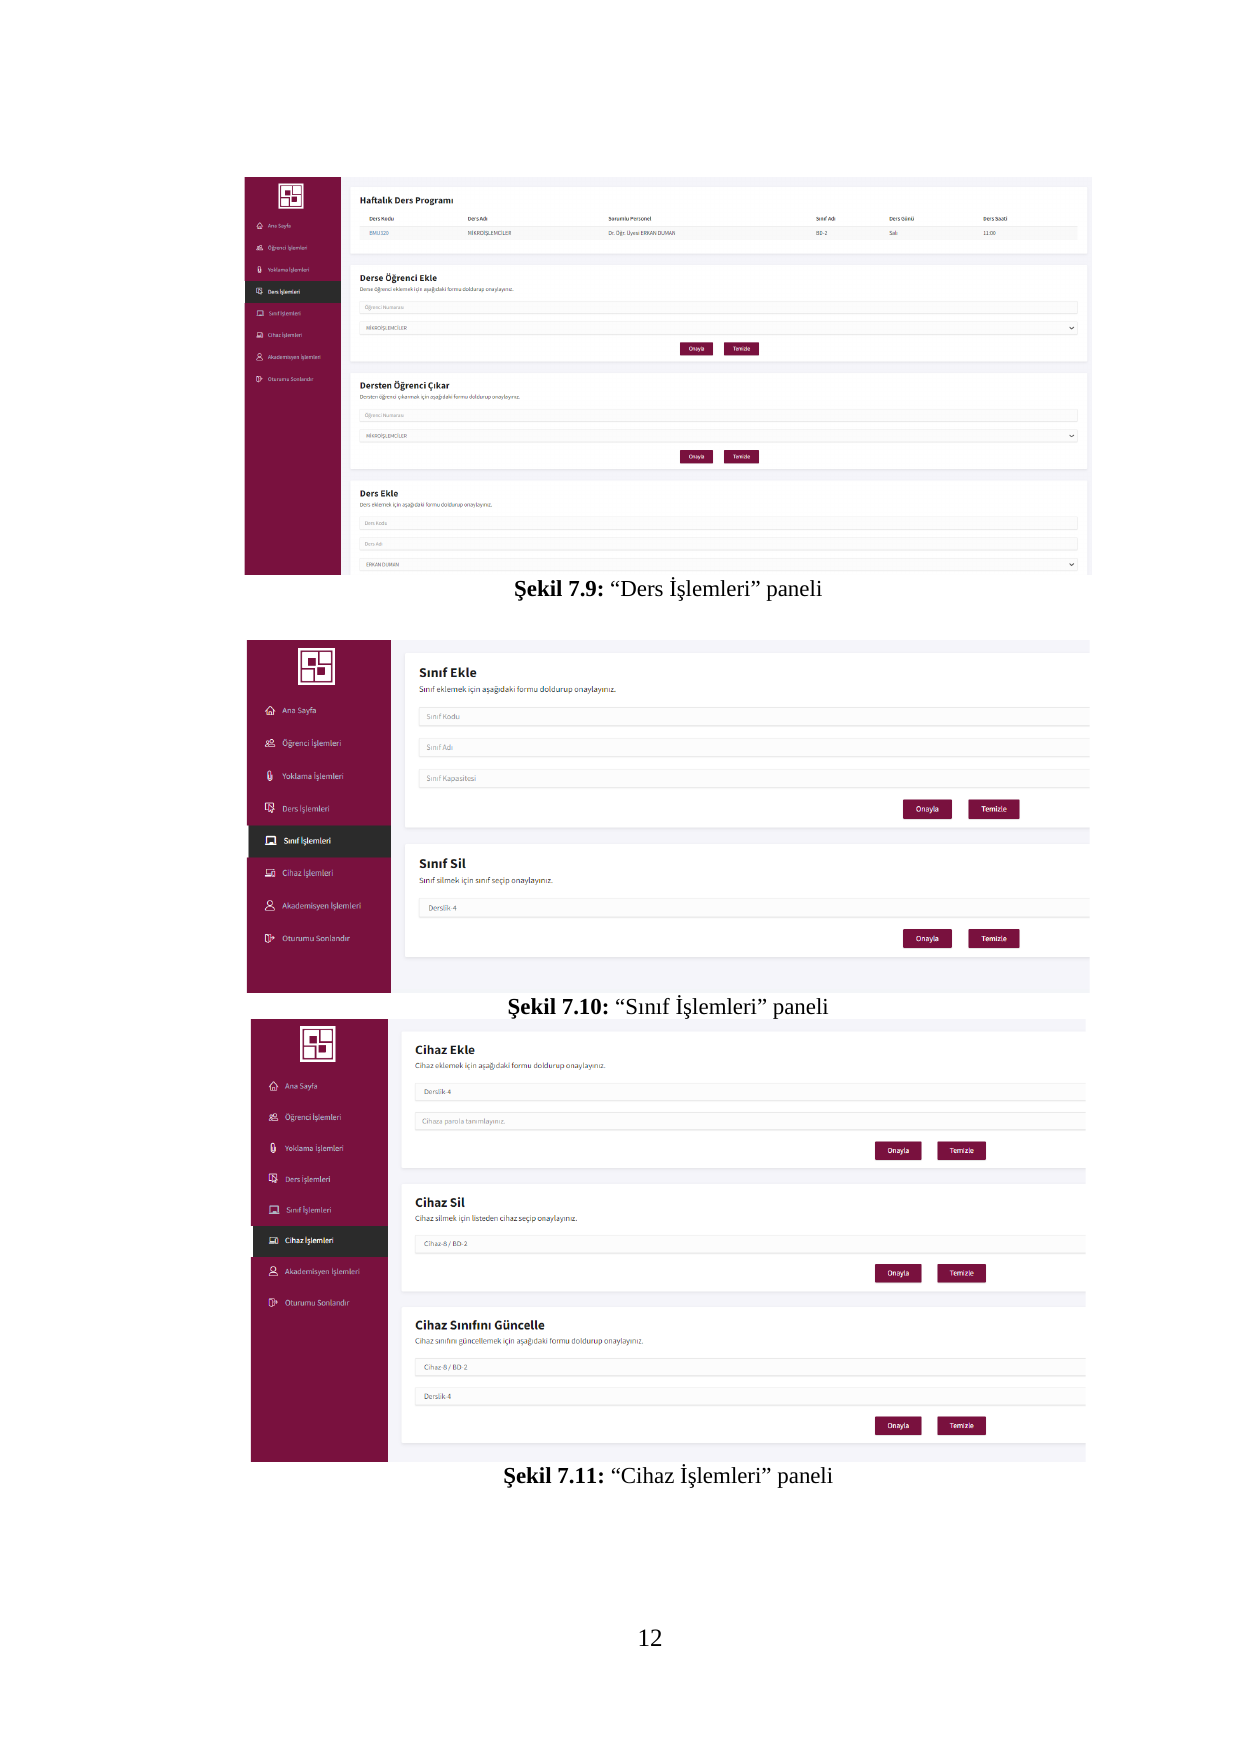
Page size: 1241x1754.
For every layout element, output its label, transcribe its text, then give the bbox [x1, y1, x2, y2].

text Şekil 7.11: “Cihaz İşlemleri” paneli [244, 1462, 1092, 1488]
picture [246, 640, 1090, 993]
picture [244, 177, 1092, 575]
text Şekil 7.9: “Ders İşlemleri” paneli [244, 575, 1092, 601]
picture [250, 1019, 1086, 1462]
text Şekil 7.10: “Sınıf İşlemleri” paneli [244, 993, 1092, 1019]
